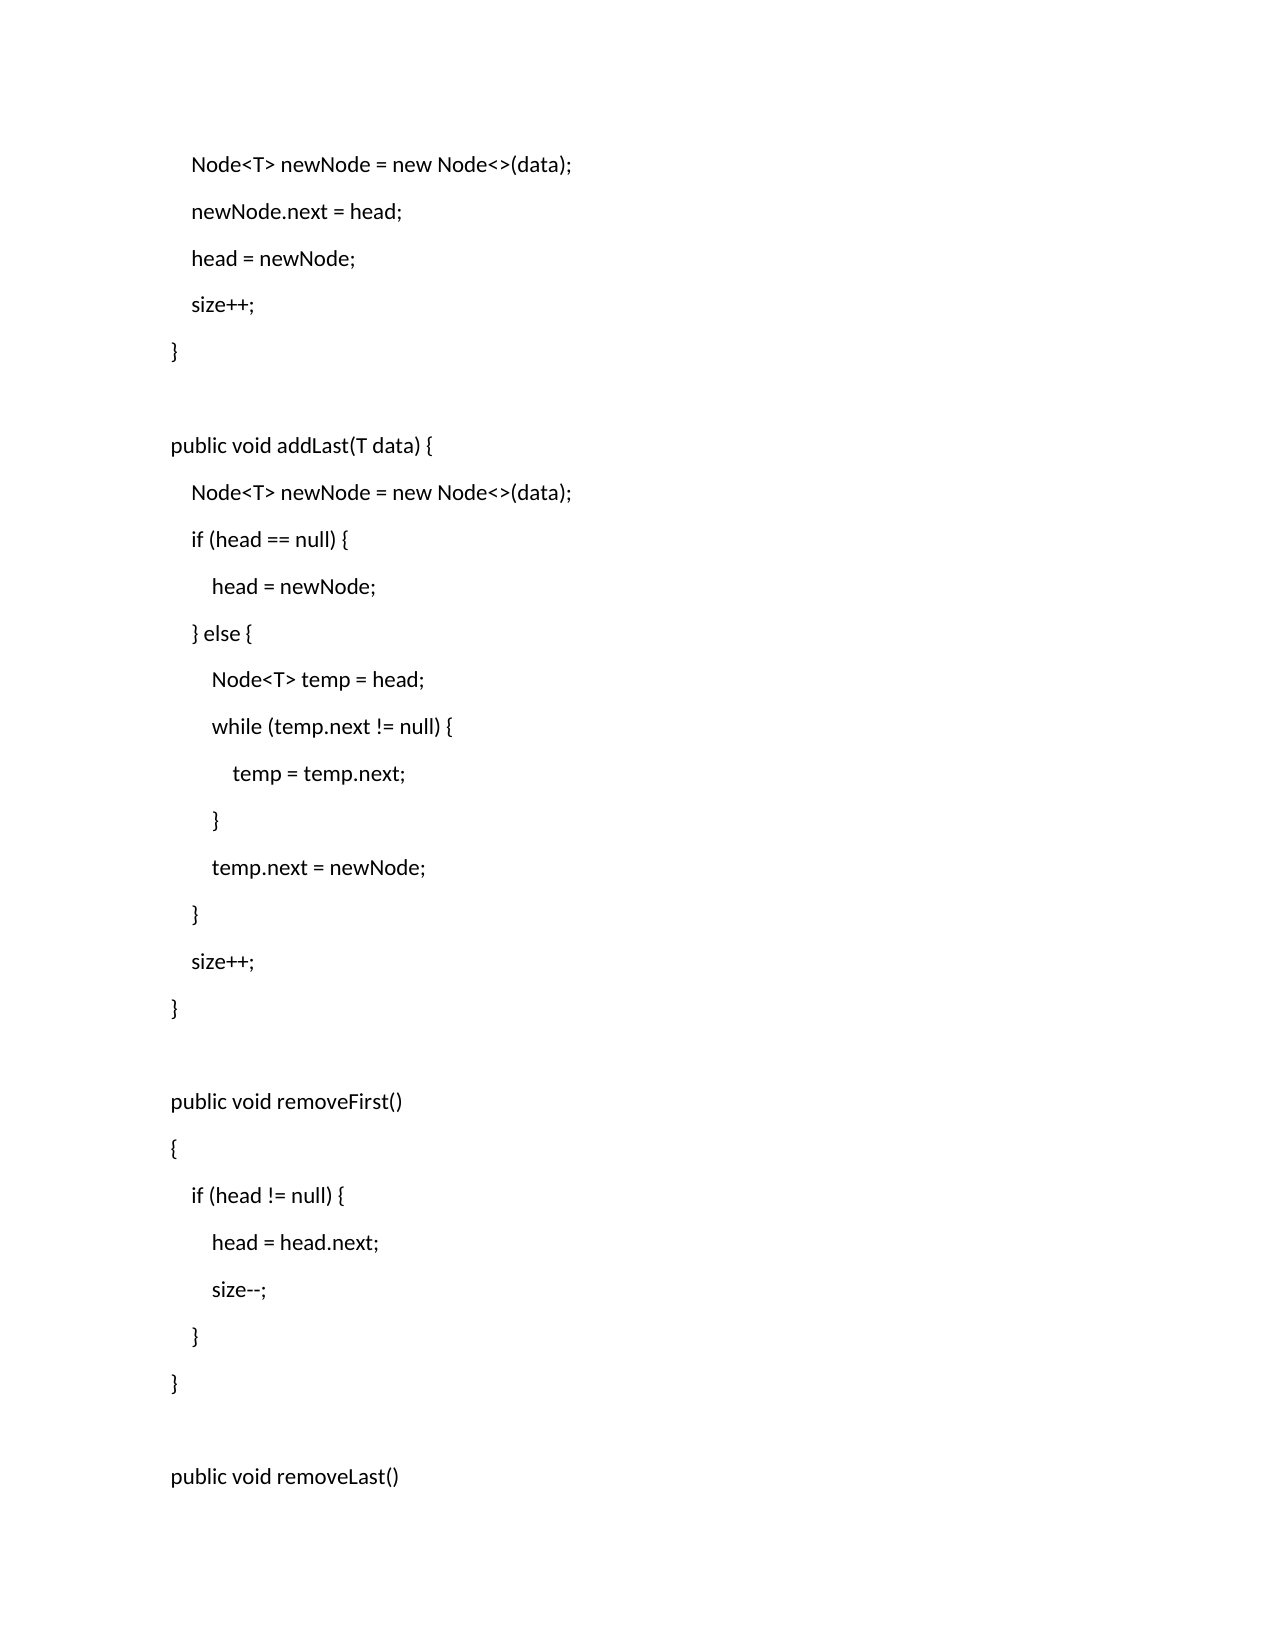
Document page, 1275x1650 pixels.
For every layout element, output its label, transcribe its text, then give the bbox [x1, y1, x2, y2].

text public void removeFirst() [150, 1087, 1125, 1116]
text temp.next = newNode; [150, 853, 1125, 881]
text Node<T> newNode = new Node<>(data); [150, 150, 1125, 178]
text } else { [150, 619, 1125, 647]
text } [150, 1369, 1125, 1397]
text size++; [150, 291, 1125, 319]
text if (head != null) { [150, 1181, 1125, 1209]
text public void removeLast() [150, 1462, 1125, 1491]
text head = newNode; [150, 244, 1125, 272]
text public void addLast(T data) { [150, 431, 1125, 459]
text head = newNode; [150, 572, 1125, 600]
text temp = temp.next; [150, 759, 1125, 787]
text head = head.next; [150, 1228, 1125, 1256]
text Node<T> temp = head; [150, 666, 1125, 694]
text { [150, 1134, 1125, 1162]
text } [150, 1322, 1125, 1350]
text size++; [150, 947, 1125, 975]
text while (temp.next != null) { [150, 712, 1125, 741]
text } [150, 806, 1125, 834]
text size--; [150, 1275, 1125, 1303]
text } [150, 994, 1125, 1022]
text Node<T> newNode = new Node<>(data); [150, 478, 1125, 506]
text } [150, 900, 1125, 928]
text newNode.next = head; [150, 197, 1125, 225]
text } [150, 337, 1125, 366]
text if (head == null) { [150, 525, 1125, 553]
